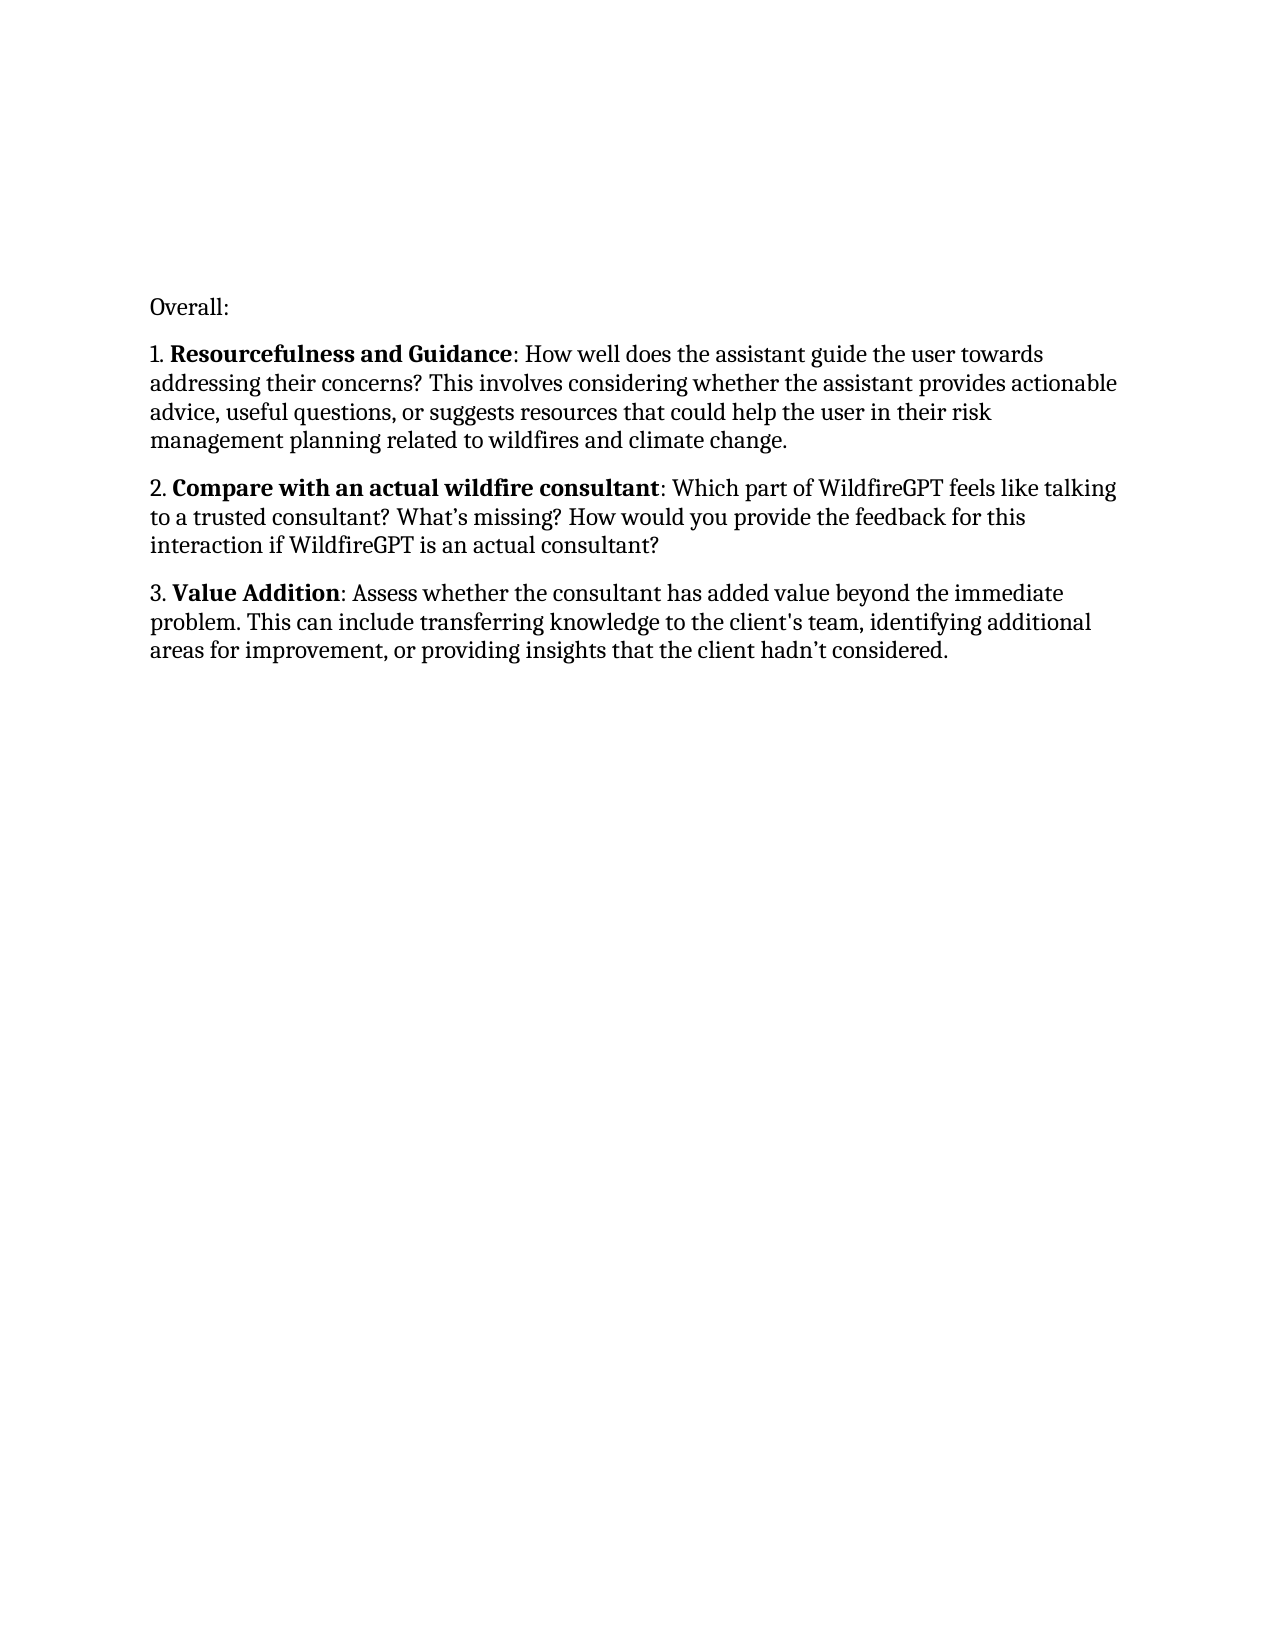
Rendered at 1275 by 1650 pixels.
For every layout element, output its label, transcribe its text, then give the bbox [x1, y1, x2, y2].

text 1. Resourcefulness and Guidance: How well does the assistant guide the user towards addressing their concerns? This involves considering whether the assistant provides actionable advice, useful questions, or suggests resources that could help the user in their risk management planning related to wildfires and climate change. [150, 340, 1125, 455]
text Overall: [150, 292, 1125, 321]
text 2. Compare with an actual wildfire consultant: Which part of WildfireGPT feels like talking to a trusted consultant? What’s missing? How would you provide the feedback for this interaction if WildfireGPT is an actual consultant? [150, 474, 1125, 560]
text 3. Value Addition: Assess whether the consultant has added value beyond the immediate problem. This can include transferring knowledge to the client's team, identifying additional areas for improvement, or providing insights that the client hadn’t considered. [150, 579, 1125, 665]
